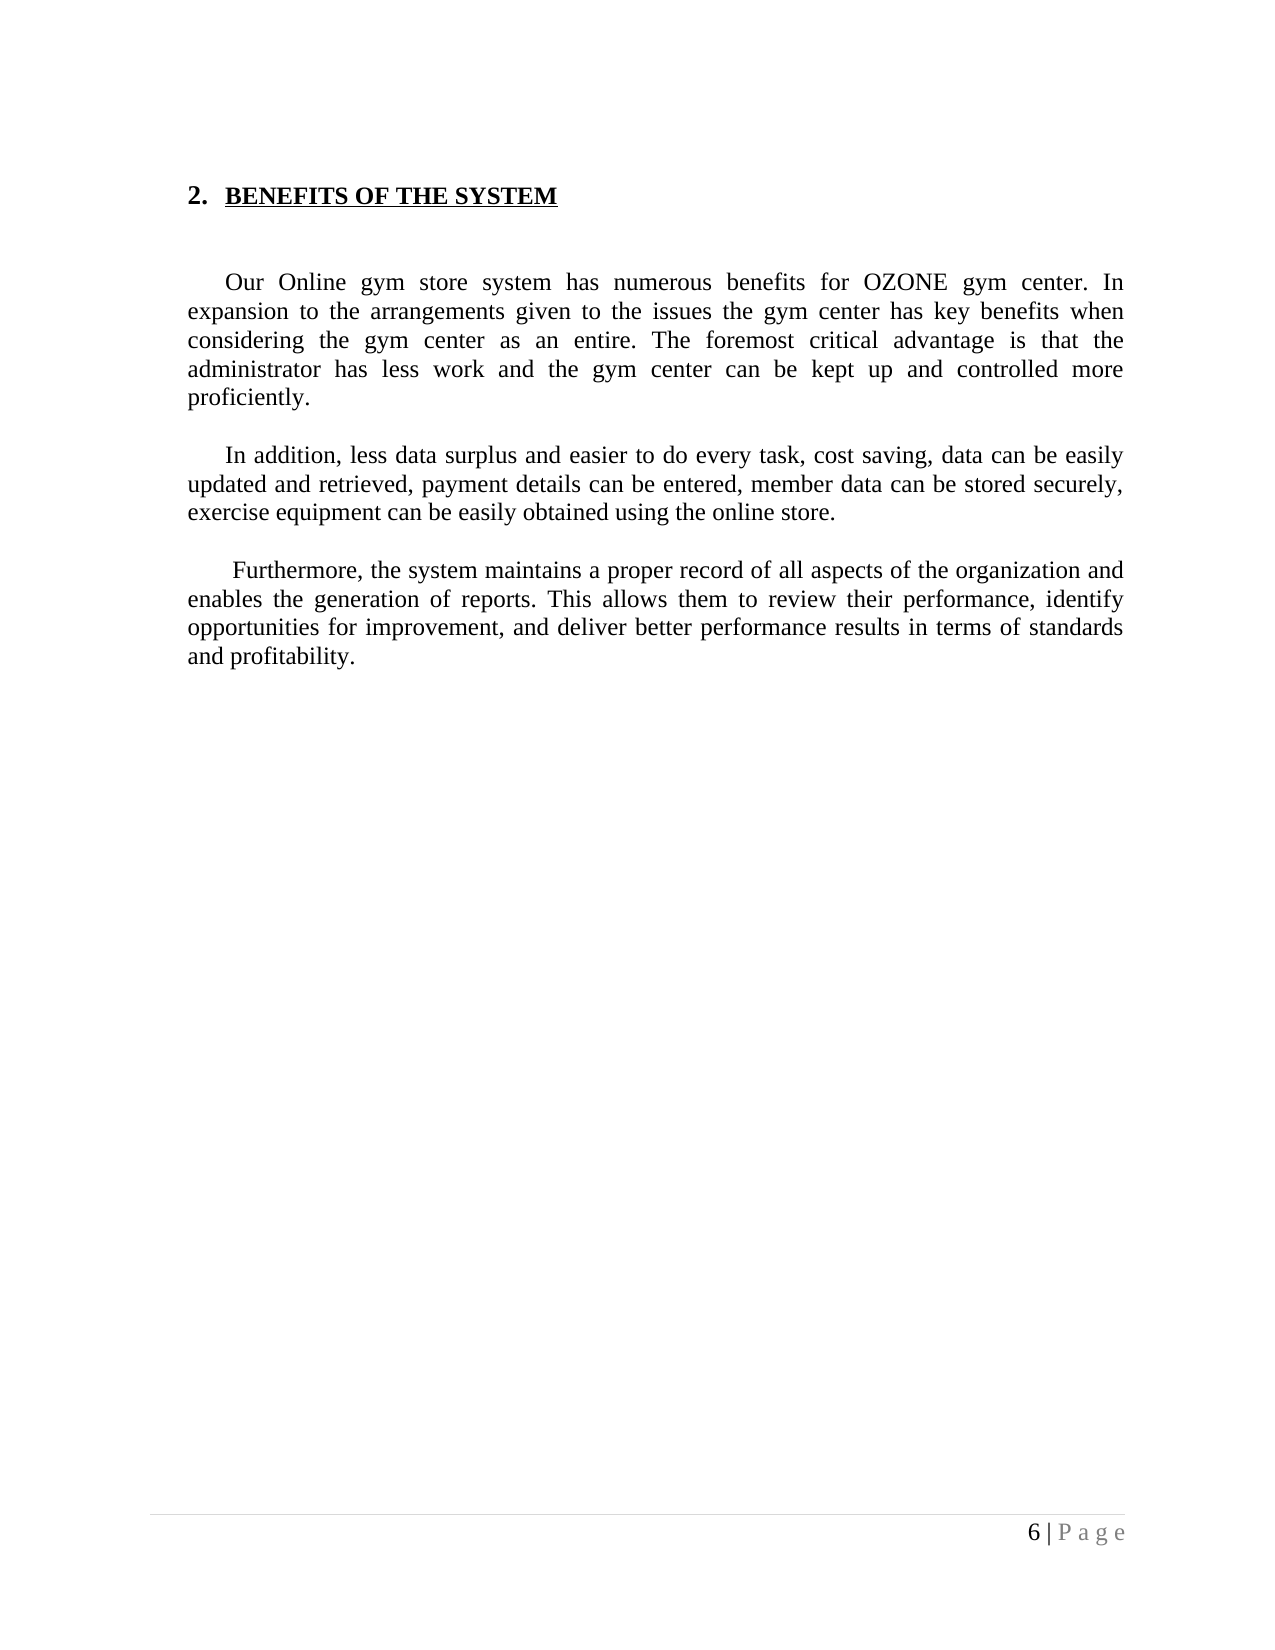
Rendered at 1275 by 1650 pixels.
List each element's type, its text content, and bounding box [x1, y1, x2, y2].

text Furthermore, the system maintains a proper record of all aspects of the organization and enables the generation of reports. This allows them to review their performance, identify opportunities for improvement, and deliver better performance results in terms of standards and profitability. [187, 555, 1125, 670]
text In addition, less data surplus and easier to do every task, cost saving, data can be easily updated and retrieved, payment details can be entered, member data can be stored securely, exercise equipment can be easily obtained using the online store. [187, 440, 1125, 526]
text Our Online gym store system has numerous benefits for OZONE gym center. In expansion to the arrangements given to the issues the gym center has key benefits when considering the gym center as an entire. The foremost critical advantage is that the administrator has less work and the gym center can be kept up and controlled more proficiently. [187, 267, 1125, 411]
list BENEFITS OF THE SYSTEM [187, 179, 1125, 210]
